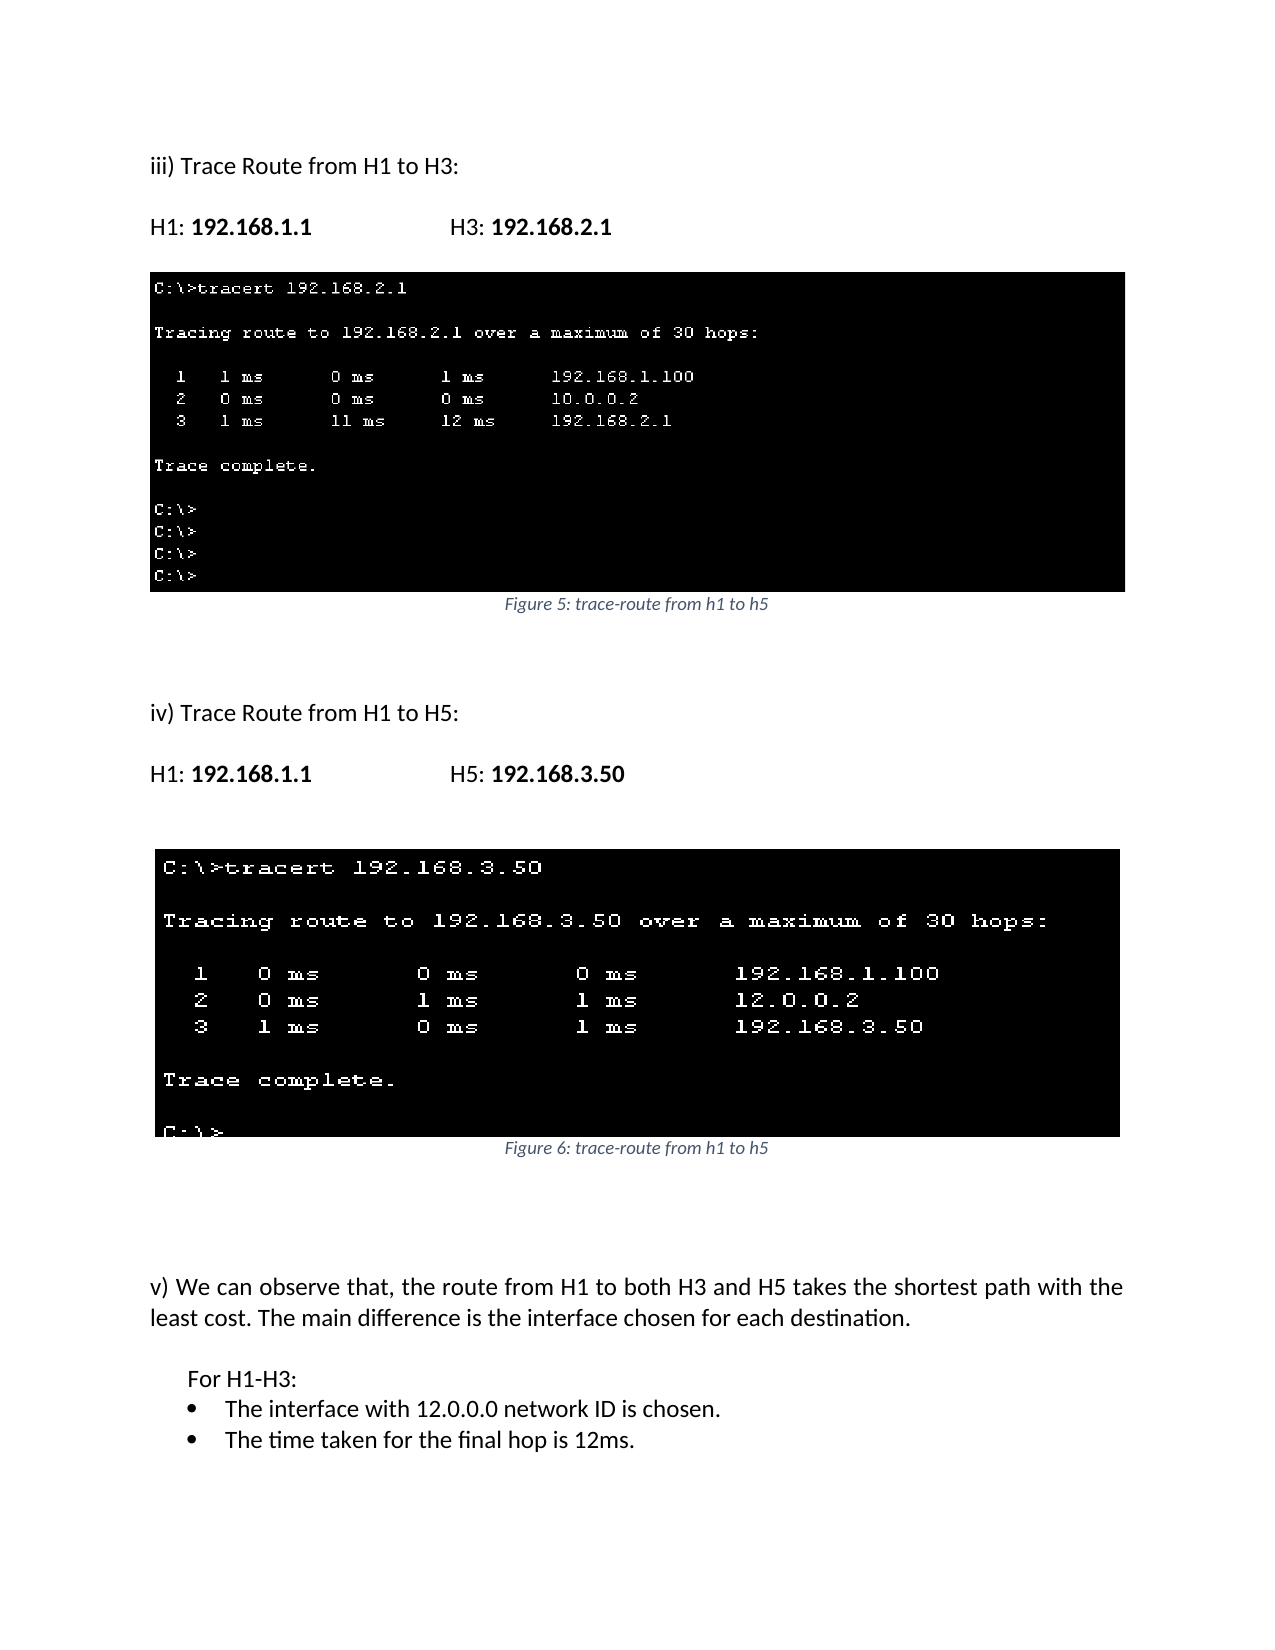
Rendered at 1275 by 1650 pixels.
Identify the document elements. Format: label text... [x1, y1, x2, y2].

picture [150, 272, 1125, 592]
text iv) Trace Route from H1 to H5: [150, 697, 1125, 727]
list The time taken for the final hop is 12ms. [187, 1424, 1125, 1454]
text For H1-H3: [150, 1363, 1125, 1393]
text iii) Trace Route from H1 to H3: [150, 150, 1125, 181]
text H1: 192.168.1.1 H5: 192.168.3.50 [150, 758, 1125, 788]
list The interface with 12.0.0.0 network ID is chosen. [187, 1393, 1125, 1424]
text H1: 192.168.1.1 H3: 192.168.2.1 [150, 211, 1125, 242]
text v) We can observe that, the route from H1 to both H3 and H5 takes the shortest path with the least cost. The main difference is the interface chosen for each destination. [150, 1271, 1125, 1332]
picture [155, 849, 1120, 1137]
